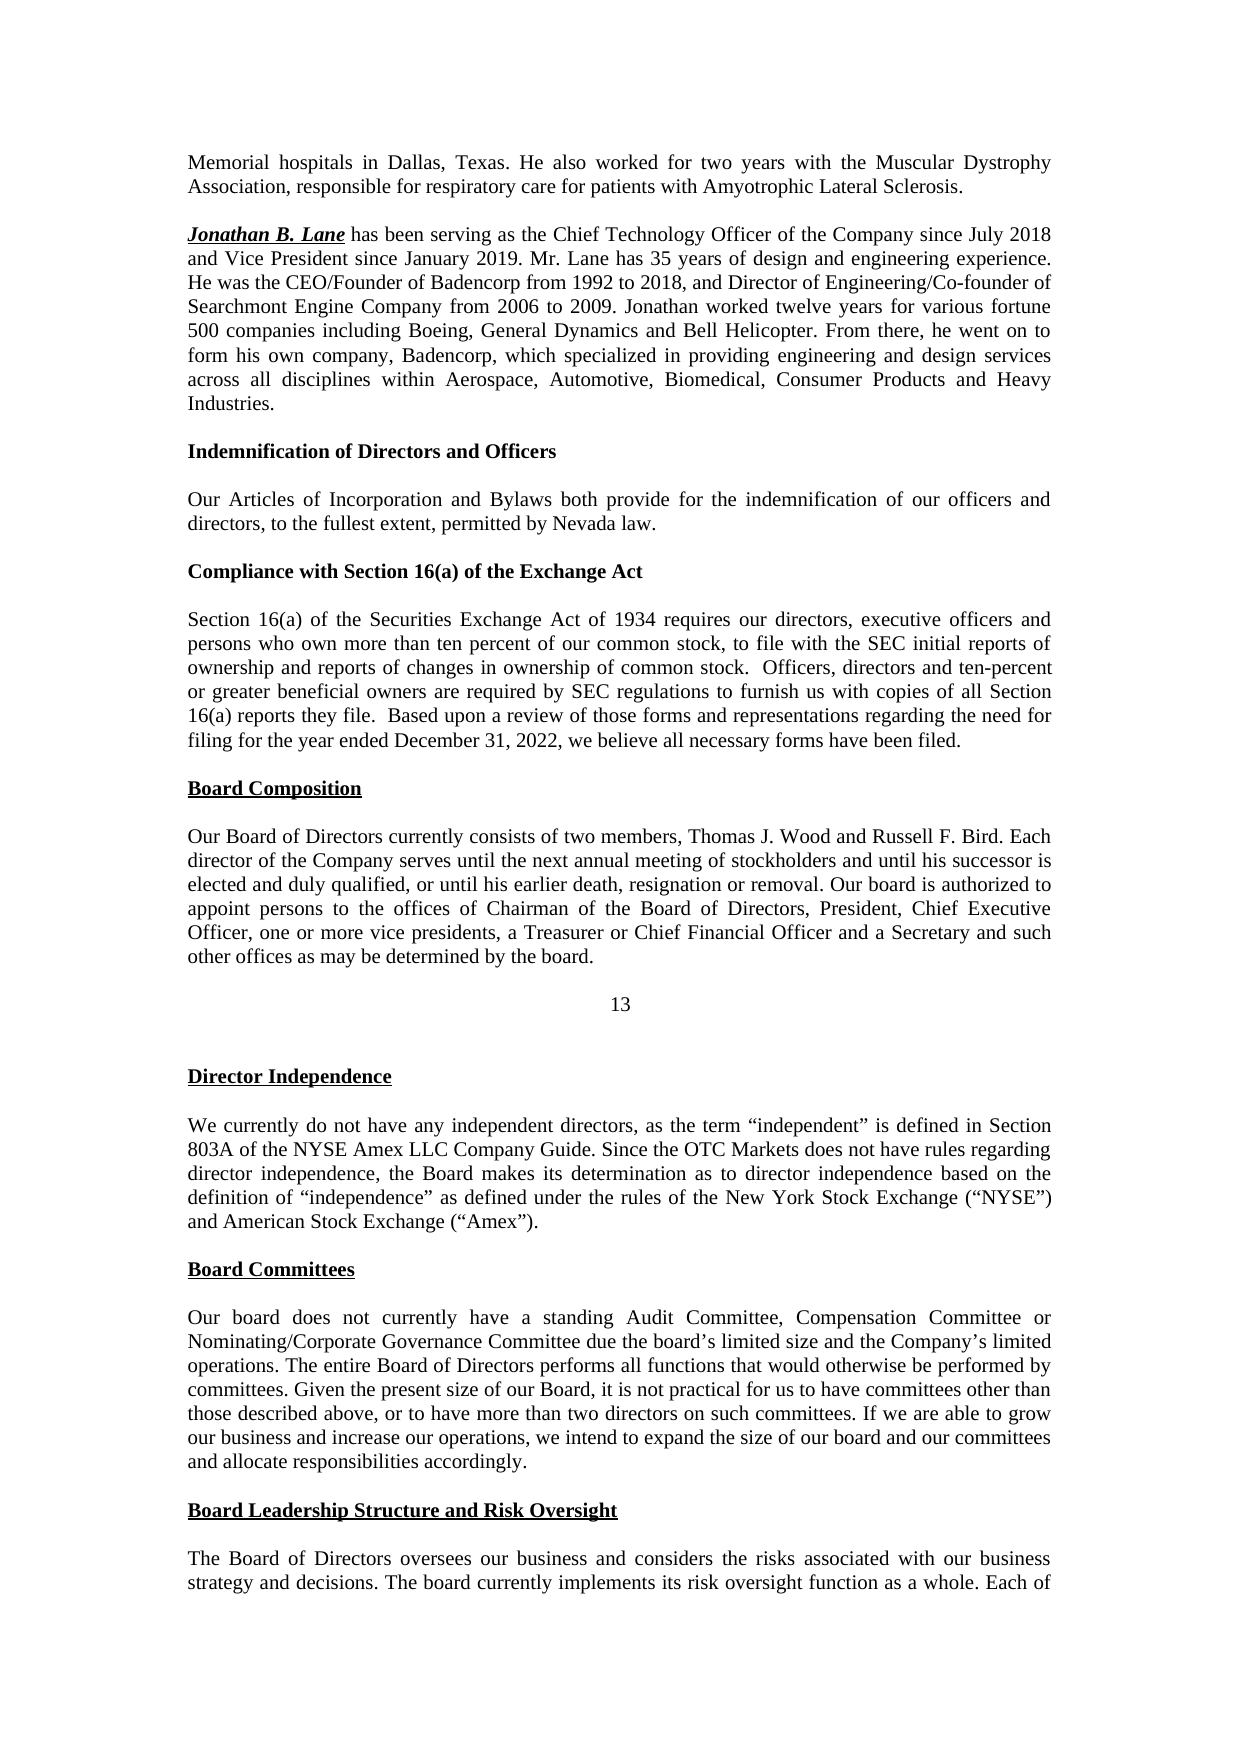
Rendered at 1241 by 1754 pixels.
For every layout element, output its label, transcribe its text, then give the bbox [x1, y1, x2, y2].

text Our Articles of Incorporation and Bylaws both provide for the indemnification of our officers and directors, to the fullest extent, permitted by Nevada law. [187, 487, 1053, 535]
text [187, 150, 1053, 198]
text Indemnification of Directors and Officers [187, 439, 1053, 463]
text Compliance with Section 16(a) of the Exchange Act [187, 559, 1053, 583]
text Director Independence [187, 1064, 1053, 1088]
text Board Committees [187, 1257, 1053, 1281]
text Our Board of Directors currently consists of two members, Thomas J. Wood and Russell F. Bird. Each director of the Company serves until the next annual meeting of stockholders and until his successor is elected and duly qualified, or until his earlier death, resignation or removal. Our board is authorized to appoint persons to the offices of Chairman of the Board of Directors, President, Chief Executive Officer, one or more vice presidents, a Treasurer or Chief Financial Officer and a Secretary and such other offices as may be determined by the board. [187, 824, 1053, 968]
text Board Leadership Structure and Risk Oversight [187, 1497, 1053, 1522]
text Jonathan B. Lane has been serving as the Chief Technology Officer of the Company since July 2018 and Vice President since January 2019. Mr. Lane has 35 years of design and engineering experience. He was the CEO/Founder of Badencorp from 1992 to 2018, and Director of Engineering/Co-founder of Searchmont Engine Company from 2006 to 2009. Jonathan worked twelve years for various fortune 500 companies including Boeing, General Dynamics and Bell Helicopter. From there, he went on to form his own company, Badencorp, which specialized in providing engineering and design services across all disciplines within Aerospace, Automotive, Biomedical, Consumer Products and Heavy Industries. [187, 222, 1053, 415]
text We currently do not have any independent directors, as the term “independent” is defined in Section 803A of the NYSE Amex LLC Company Guide. Since the OTC Markets does not have rules regarding director independence, the Board makes its determination as to director independence based on the definition of “independence” as defined under the rules of the New York Stock Exchange (“NYSE”) and American Stock Exchange (“Amex”). [187, 1112, 1053, 1233]
text Our board does not currently have a standing Audit Committee, Compensation Committee or Nominating/Corporate Governance Committee due the board’s limited size and the Company’s limited operations. The entire Board of Directors performs all functions that would otherwise be performed by committees. Given the present size of our Board, it is not practical for us to have committees other than those described above, or to have more than two directors on such committees. If we are able to grow our business and increase our operations, we intend to expand the size of our board and our committees and allocate responsibilities accordingly. [187, 1305, 1053, 1473]
text 13 [187, 992, 1053, 1016]
text Section 16(a) of the Securities Exchange Act of 1934 requires our directors, executive officers and persons who own more than ten percent of our common stock, to file with the SEC initial reports of ownership and reports of changes in ownership of common stock. Officers, directors and ten-percent or greater beneficial owners are required by SEC regulations to furnish us with copies of all Section 16(a) reports they file. Based upon a review of those forms and representations regarding the need for filing for the year ended December 31, 2022, we believe all necessary forms have been filed. [187, 607, 1053, 752]
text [187, 1546, 1053, 1594]
text Board Composition [187, 776, 1053, 800]
